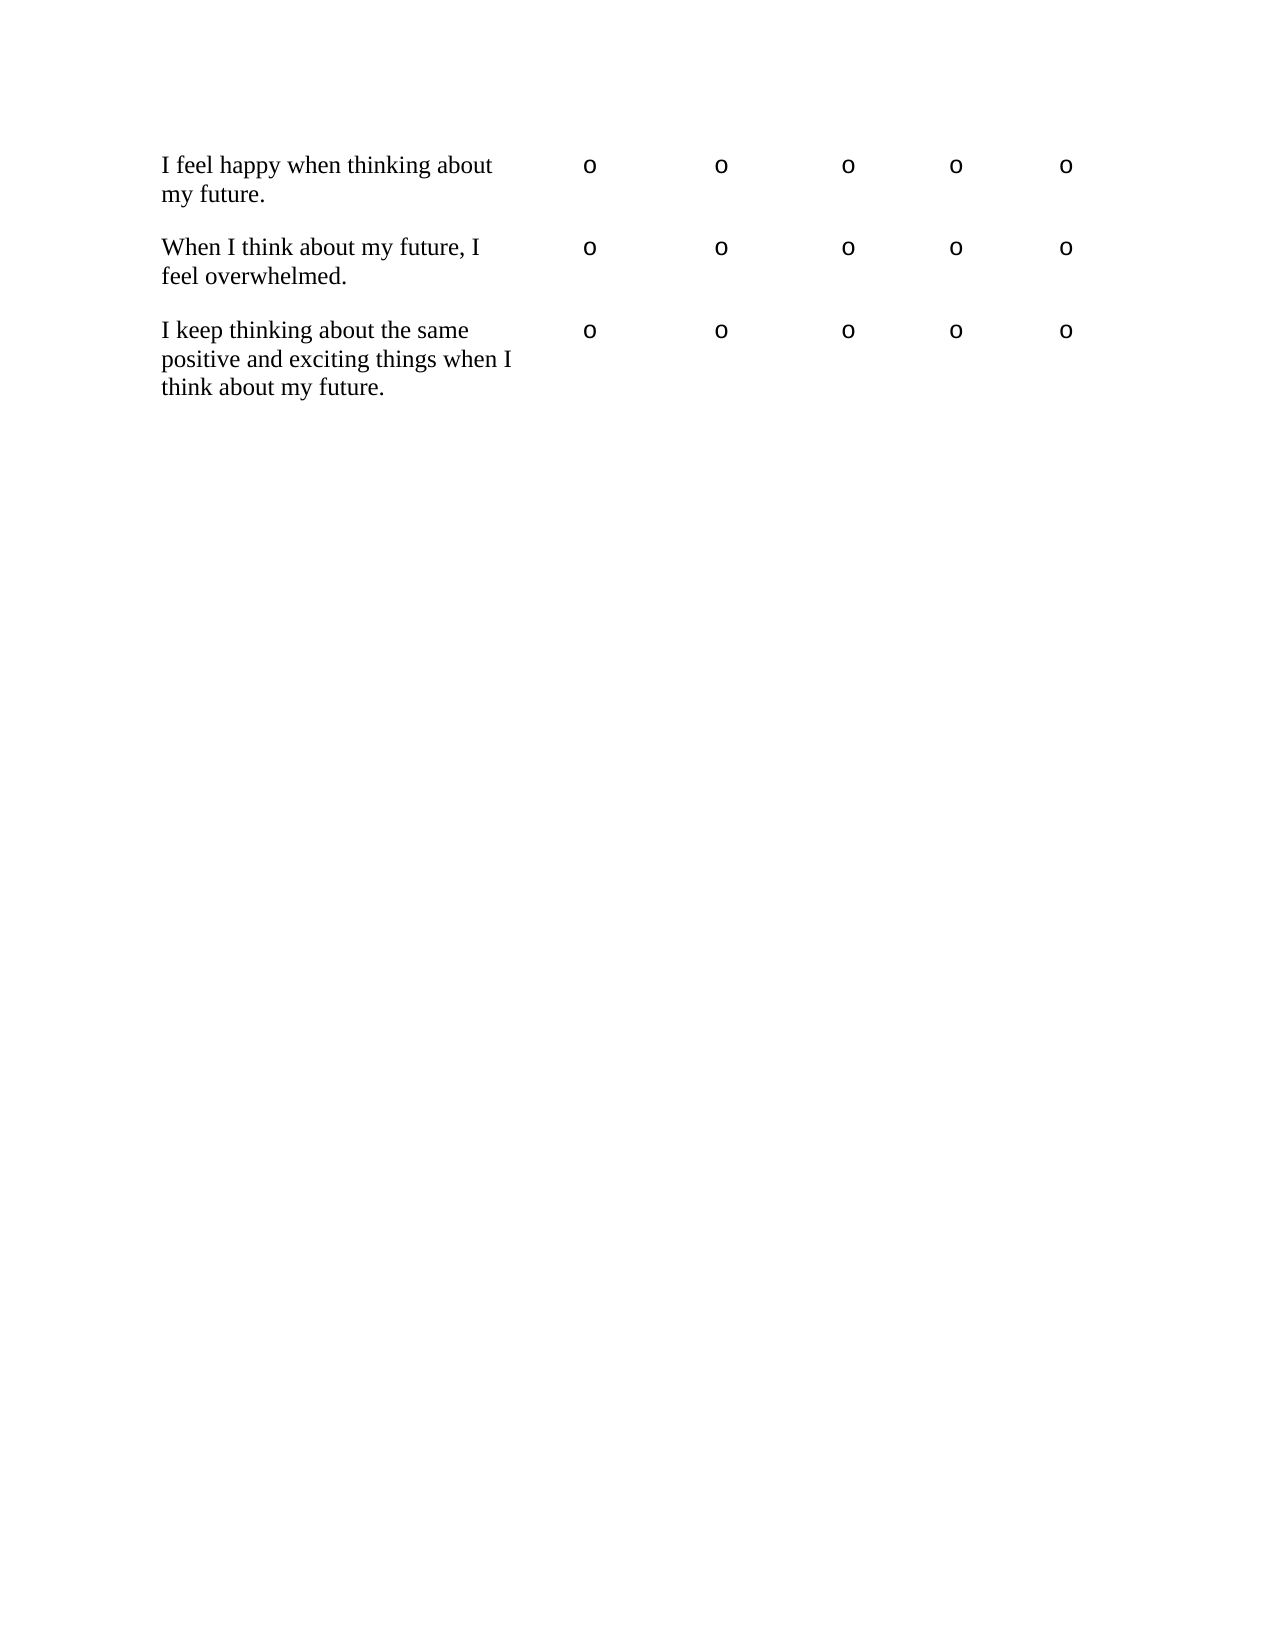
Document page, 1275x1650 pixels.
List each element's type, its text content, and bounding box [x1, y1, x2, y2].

table_cell [665, 315, 792, 426]
table_cell [900, 233, 1010, 315]
table_cell [900, 150, 1010, 232]
table_cell [900, 315, 1010, 426]
table_cell I keep thinking about the same positive and exciting things when I think about my future. [150, 315, 534, 426]
table_cell [1010, 150, 1124, 232]
table_cell [534, 150, 665, 232]
table_cell When I think about my future, I feel overwhelmed. [150, 233, 534, 315]
table_cell [792, 150, 900, 232]
table_cell [792, 233, 900, 315]
table_cell I feel happy when thinking about my future. [150, 150, 534, 232]
table_cell [534, 315, 665, 426]
table_cell [1010, 315, 1124, 426]
table_cell [1010, 233, 1124, 315]
table_cell [534, 233, 665, 315]
table_cell [665, 150, 792, 232]
table_cell [792, 315, 900, 426]
table_cell [665, 233, 792, 315]
